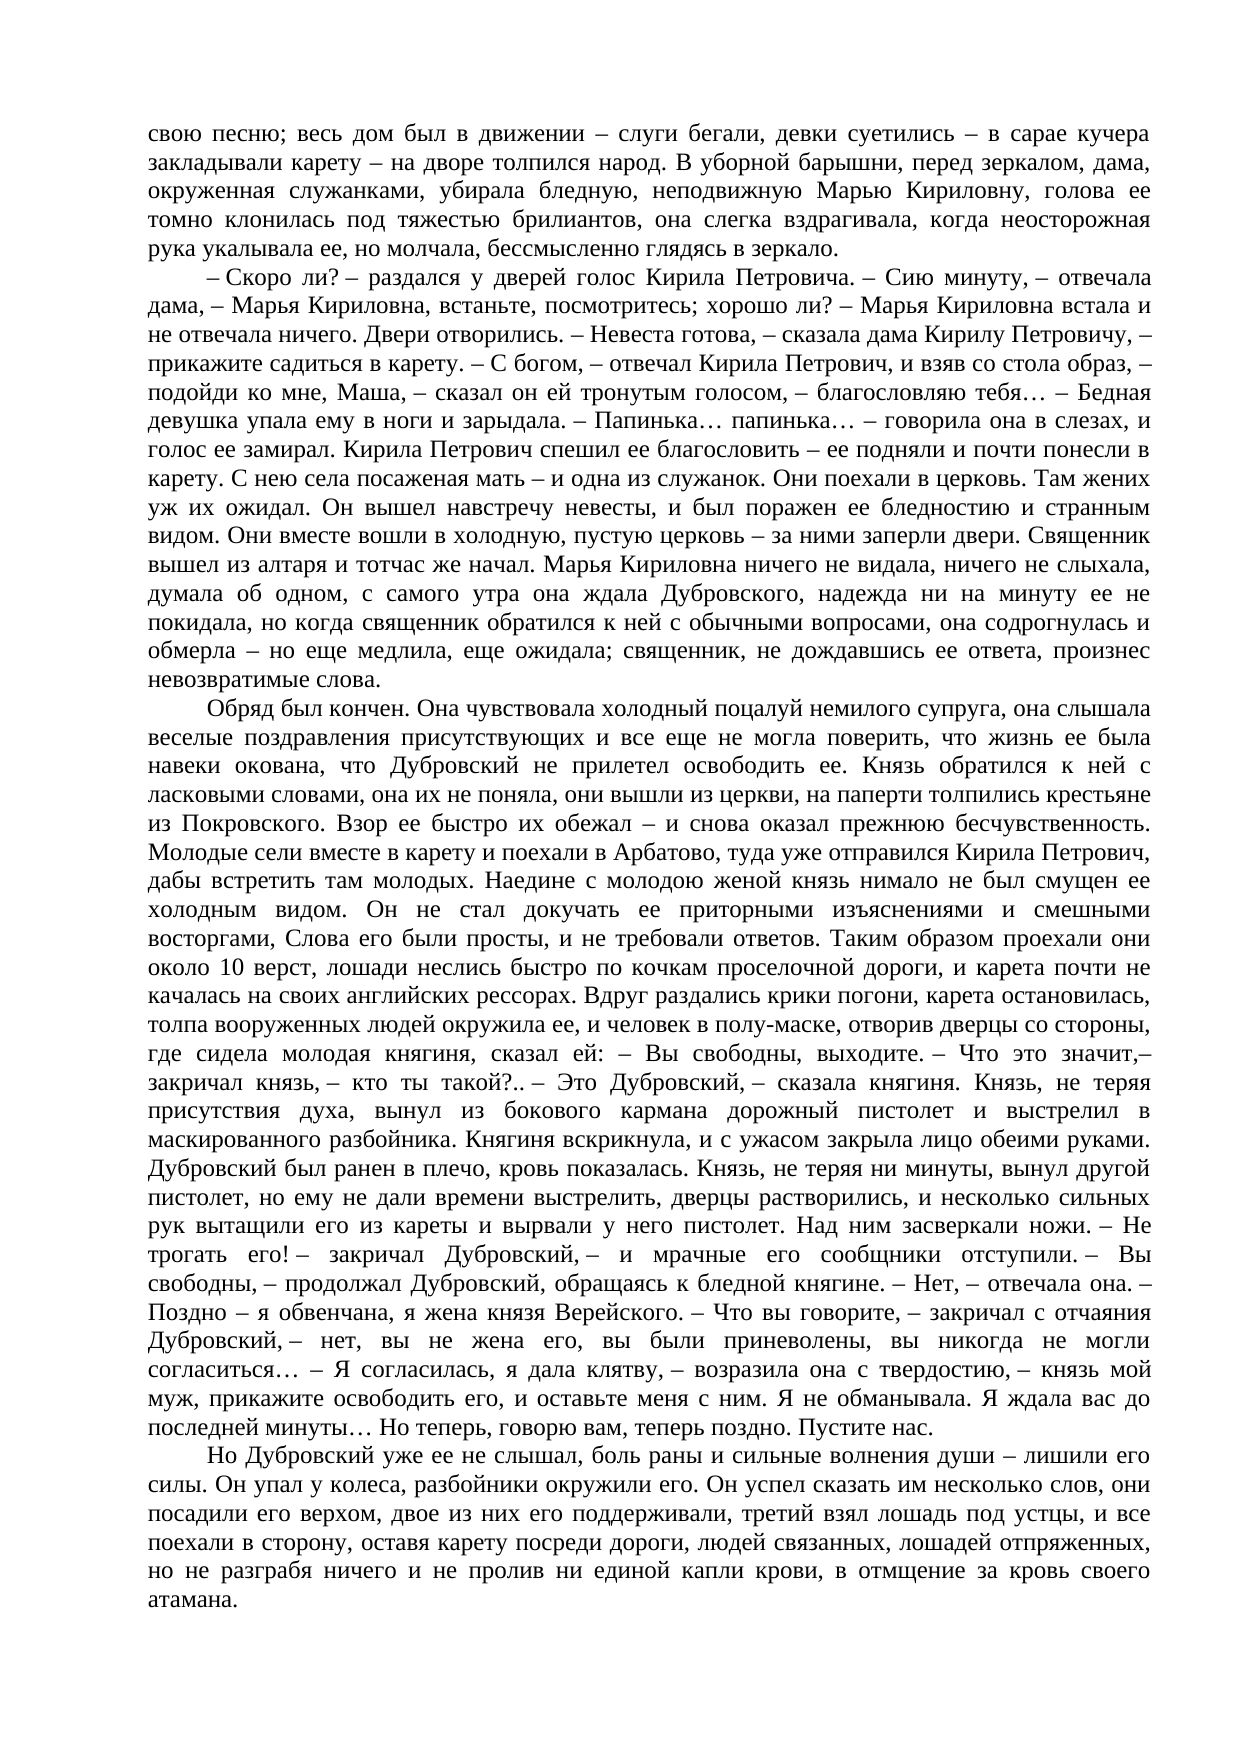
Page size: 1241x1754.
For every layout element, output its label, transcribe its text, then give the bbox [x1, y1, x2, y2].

text – Скоро ли? – раздался у дверей голос Кирила Петровича. – Сию минуту, – отвечала дама, – Марья Кириловна, встаньте, посмотритесь; хорошо ли? – Марья Кириловна встала и не отвечала ничего. Двери отворились. – Невеста готова, – сказала дама Кирилу Петровичу, – прикажите садиться в карету. – С богом, – отвечал Кирила Петрович, и взяв со стола образ, – подойди ко мне, Маша, – сказал он ей тронутым голосом, – благословляю тебя… – Бедная девушка упала ему в ноги и зарыдала. – Папинька… папинька… – говорила она в слезах, и голос ее замирал. Кирила Петрович спешил ее благословить – ее подняли и почти понесли в карету. С нею села посаженая мать – и одна из служанок. Они поехали в церковь. Там жених уж их ожидал. Он вышел навстречу невесты, и был поражен ее бледностию и странным видом. Они вместе вошли в холодную, пустую церковь – за ними заперли двери. Священник вышел из алтаря и тотчас же начал. Марья Кириловна ничего не видала, ничего не слыхала, думала об одном, с самого утра она ждала Дубровского, надежда ни на минуту ее не покидала, но когда священник обратился к ней с обычными вопросами, она содрогнулась и обмерла – но еще медлила, еще ожидала; священник, не дождавшись ее ответа, произнес невозвратимые слова. [148, 262, 1152, 693]
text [148, 118, 1152, 262]
text Но Дубровский уже ее не слышал, боль раны и сильные волнения души – лишили его силы. Он упал у колеса, разбойники окружили его. Он успел сказать им несколько слов, они посадили его верхом, двое из них его поддерживали, третий взял лошадь под устцы, и все поехали в сторону, оставя карету посреди дороги, людей связанных, лошадей отпряженных, но не разграбя ничего и не пролив ни единой капли крови, в отмщение за кровь своего атамана. [148, 1441, 1152, 1613]
text Обряд был кончен. Она чувствовала холодный поцалуй немилого супруга, она слышала веселые поздравления присутствующих и все еще не могла поверить, что жизнь ее была навеки окована, что Дубровский не прилетел освободить ее. Князь обратился к ней с ласковыми словами, она их не поняла, они вышли из церкви, на паперти толпились крестьяне из Покровского. Взор ее быстро их обежал – и снова оказал прежнюю бесчувственность. Молодые сели вместе в карету и поехали в Арбатово, туда уже отправился Кирила Петрович, дабы встретить там молодых. Наедине с молодою женой князь нимало не был смущен ее холодным видом. Он не стал докучать ее приторными изъяснениями и смешными восторгами, Слова его были просты, и не требовали ответов. Таким образом проехали они около 10 верст, лошади неслись быстро по кочкам проселочной дороги, и карета почти не качалась на своих английских рессорах. Вдруг раздались крики погони, карета остановилась, толпа вооруженных людей окружила ее, и человек в полу-маске, отворив дверцы со стороны, где сидела молодая княгиня, сказал ей: – Вы свободны, выходите. – Что это значит,– закричал князь, – кто ты такой?.. – Это Дубровский, – сказала княгиня. Князь, не теряя присутствия духа, вынул из бокового кармана дорожный пистолет и выстрелил в маскированного разбойника. Княгиня вскрикнула, и с ужасом закрыла лицо обеими руками. Дубровский был ранен в плечо, кровь показалась. Князь, не теряя ни минуты, вынул другой пистолет, но ему не дали времени выстрелить, дверцы растворились, и несколько сильных рук вытащили его из кареты и вырвали у него пистолет. Над ним засверкали ножи. – Не трогать его! – закричал Дубровский, – и мрачные его сообщники отступили. – Вы свободны, – продолжал Дубровский, обращаясь к бледной княгине. – Нет, – отвечала она. – Поздно – я обвенчана, я жена князя Верейского. – Что вы говорите, – закричал с отчаяния Дубровский, – нет, вы не жена его, вы были приневолены, вы никогда не могли согласиться… – Я согласилась, я дала клятву, – возразила она с твердостию, – князь мой муж, прикажите освободить его, и оставьте меня с ним. Я не обманывала. Я ждала вас до последней минуты… Но теперь, говорю вам, теперь поздно. Пустите нас. [148, 693, 1152, 1441]
